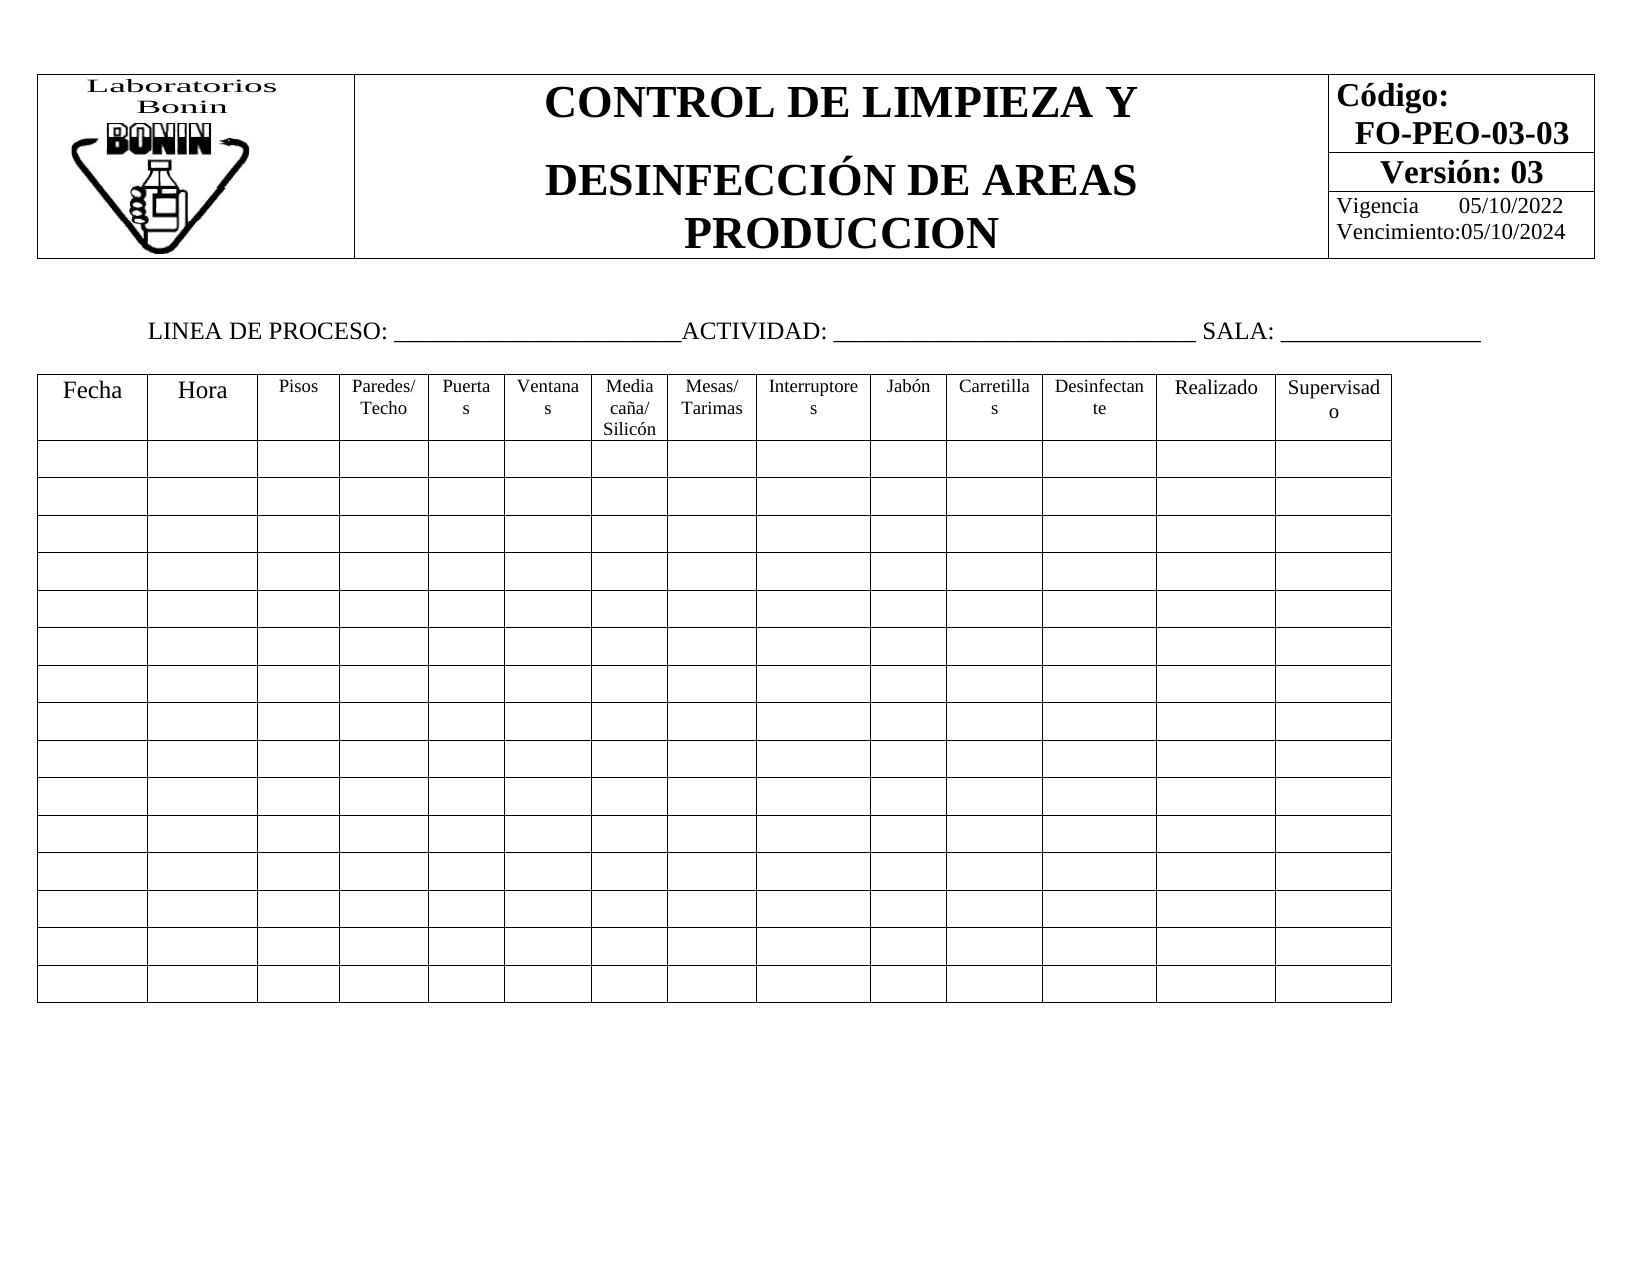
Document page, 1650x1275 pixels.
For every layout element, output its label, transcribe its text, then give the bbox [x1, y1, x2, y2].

table_cell [340, 816, 428, 852]
table_cell [592, 891, 667, 927]
text LINEA DE PROCESO: _______________________ACTIVIDAD: _____________________________ SALA: ________________ [148, 317, 1502, 345]
table_cell [505, 816, 591, 852]
table_cell [1276, 816, 1391, 852]
table_cell [429, 441, 504, 477]
table_cell [871, 516, 946, 552]
table_cell [757, 441, 870, 477]
table_cell [258, 703, 339, 740]
table_cell [340, 441, 428, 477]
table_cell [947, 628, 1042, 665]
table_cell [258, 853, 339, 890]
table_cell [505, 741, 591, 777]
table_cell [757, 591, 870, 627]
table_cell [668, 441, 756, 477]
table_cell [947, 553, 1042, 590]
table_cell [592, 928, 667, 965]
table_cell [38, 966, 147, 1002]
table_cell [38, 816, 147, 852]
table_cell [1276, 853, 1391, 890]
table_cell [757, 553, 870, 590]
table_header Hora [148, 375, 257, 440]
table_cell [38, 741, 147, 777]
table_cell [668, 703, 756, 740]
table_cell [38, 628, 147, 665]
table_cell [258, 816, 339, 852]
table_cell [1276, 966, 1391, 1002]
table_cell [1157, 478, 1275, 515]
table_cell [1276, 516, 1391, 552]
table_cell [505, 628, 591, 665]
table_cell [258, 553, 339, 590]
table_cell [668, 966, 756, 1002]
table_header Interruptores [757, 375, 870, 440]
table_cell [947, 703, 1042, 740]
table_cell [1157, 816, 1275, 852]
table_cell [947, 441, 1042, 477]
table_cell [38, 703, 147, 740]
table_cell [757, 928, 870, 965]
table_cell [871, 891, 946, 927]
table_cell [757, 741, 870, 777]
table_header Pisos [258, 375, 339, 440]
table_cell [668, 516, 756, 552]
table_cell [757, 778, 870, 815]
table_cell [429, 928, 504, 965]
table_cell [505, 666, 591, 702]
table_cell [947, 516, 1042, 552]
table_cell [340, 478, 428, 515]
table_cell [1157, 703, 1275, 740]
table_cell [1276, 591, 1391, 627]
table_cell [429, 853, 504, 890]
table_cell [668, 666, 756, 702]
table_cell [871, 478, 946, 515]
table_cell [258, 928, 339, 965]
table_cell [148, 628, 257, 665]
table_cell [148, 516, 257, 552]
table_cell [871, 591, 946, 627]
table_cell [592, 816, 667, 852]
table_cell [429, 741, 504, 777]
table_cell [668, 591, 756, 627]
table_cell [757, 628, 870, 665]
table_cell [505, 478, 591, 515]
table_cell [668, 741, 756, 777]
table_cell [340, 553, 428, 590]
table_cell [38, 441, 147, 477]
table_cell [429, 703, 504, 740]
table_cell [592, 741, 667, 777]
table_cell [668, 928, 756, 965]
table_cell [1157, 666, 1275, 702]
table_cell [1043, 591, 1156, 627]
table_cell [1276, 703, 1391, 740]
table_cell [340, 591, 428, 627]
table_cell [258, 666, 339, 702]
table_cell [1276, 666, 1391, 702]
table_cell [148, 816, 257, 852]
table_cell [38, 516, 147, 552]
table_cell [340, 628, 428, 665]
table_cell [1157, 741, 1275, 777]
table_cell [258, 591, 339, 627]
table_cell [505, 891, 591, 927]
table_cell [340, 516, 428, 552]
table_cell [148, 741, 257, 777]
table_cell [668, 628, 756, 665]
table_cell [505, 966, 591, 1002]
table_cell [429, 516, 504, 552]
table_cell [1157, 628, 1275, 665]
table_cell [1043, 966, 1156, 1002]
table_cell [871, 628, 946, 665]
table_cell [148, 891, 257, 927]
table_cell [668, 778, 756, 815]
table_cell [148, 966, 257, 1002]
table_cell [505, 778, 591, 815]
table_cell [1157, 853, 1275, 890]
table_cell [757, 853, 870, 890]
table_cell [592, 666, 667, 702]
table_cell [947, 966, 1042, 1002]
table_cell [592, 966, 667, 1002]
table_cell [1276, 553, 1391, 590]
table_cell [1043, 816, 1156, 852]
table_cell [592, 853, 667, 890]
table_cell [592, 441, 667, 477]
table_cell [148, 853, 257, 890]
table_cell [871, 816, 946, 852]
table_header Realizado [1157, 375, 1275, 440]
table_cell [1276, 891, 1391, 927]
table_cell [871, 741, 946, 777]
table_cell [505, 516, 591, 552]
table_cell [340, 966, 428, 1002]
table_cell [38, 778, 147, 815]
table_header Mesas/ Tarimas [668, 375, 756, 440]
table_cell [258, 966, 339, 1002]
table_cell [947, 741, 1042, 777]
table_header Carretillas [947, 375, 1042, 440]
table_cell [505, 441, 591, 477]
table_cell [148, 666, 257, 702]
table_cell [38, 591, 147, 627]
table_cell [1157, 553, 1275, 590]
table_cell [947, 778, 1042, 815]
table_cell [505, 853, 591, 890]
table_cell [1043, 778, 1156, 815]
table_header Paredes/ Techo [340, 375, 428, 440]
table_cell [1043, 891, 1156, 927]
table_cell [258, 778, 339, 815]
table_cell [757, 966, 870, 1002]
table_cell [1157, 516, 1275, 552]
table_cell [757, 666, 870, 702]
table_cell [947, 816, 1042, 852]
table_cell [258, 441, 339, 477]
table_cell [1157, 778, 1275, 815]
table_cell [871, 666, 946, 702]
table_cell [871, 441, 946, 477]
table_header Media caña/ Silicón [592, 375, 667, 440]
table_header Puertas [429, 375, 504, 440]
table_cell [38, 928, 147, 965]
table_cell [505, 703, 591, 740]
table_cell [871, 928, 946, 965]
table_cell [1043, 441, 1156, 477]
table_cell [592, 478, 667, 515]
table_cell [258, 741, 339, 777]
table_header Supervisado [1276, 375, 1391, 440]
table_cell [668, 891, 756, 927]
table_cell [1276, 441, 1391, 477]
table_cell [38, 666, 147, 702]
table_cell [947, 891, 1042, 927]
table_cell [947, 666, 1042, 702]
table_cell [947, 853, 1042, 890]
table_cell [1043, 741, 1156, 777]
table_cell [592, 628, 667, 665]
table_cell [429, 478, 504, 515]
table_cell [757, 891, 870, 927]
table_cell [340, 703, 428, 740]
table_cell [505, 928, 591, 965]
table_cell [258, 478, 339, 515]
table_cell [668, 553, 756, 590]
table_cell [592, 553, 667, 590]
table_cell [1157, 928, 1275, 965]
table_cell [871, 553, 946, 590]
table_cell [871, 778, 946, 815]
table_cell [148, 928, 257, 965]
table_header Jabón [871, 375, 946, 440]
table_cell [592, 703, 667, 740]
table_cell [340, 891, 428, 927]
table_cell [429, 778, 504, 815]
table_cell [757, 478, 870, 515]
table_cell [592, 591, 667, 627]
table_cell [1043, 553, 1156, 590]
table_cell [1043, 478, 1156, 515]
table_cell [668, 816, 756, 852]
table_cell [871, 966, 946, 1002]
table_cell [757, 703, 870, 740]
table_cell [340, 778, 428, 815]
table_cell [1043, 516, 1156, 552]
table_cell [1276, 741, 1391, 777]
table_cell [1043, 703, 1156, 740]
table_cell [871, 853, 946, 890]
table_cell [1276, 778, 1391, 815]
table_header Desinfectante [1043, 375, 1156, 440]
table_cell [38, 891, 147, 927]
table_cell [592, 778, 667, 815]
table_cell [947, 478, 1042, 515]
table_cell [1043, 928, 1156, 965]
table_cell [38, 853, 147, 890]
table_cell [1043, 853, 1156, 890]
table_cell [947, 928, 1042, 965]
table_cell [340, 666, 428, 702]
table_cell [429, 553, 504, 590]
table_cell [258, 628, 339, 665]
table_cell [1043, 666, 1156, 702]
table_cell [148, 591, 257, 627]
table_cell [429, 628, 504, 665]
table_cell [429, 591, 504, 627]
table_cell [505, 591, 591, 627]
table_cell [429, 666, 504, 702]
table_cell [148, 441, 257, 477]
table_cell [1157, 891, 1275, 927]
table_cell [592, 516, 667, 552]
table_cell [1276, 478, 1391, 515]
table_cell [1276, 928, 1391, 965]
table_cell [1157, 966, 1275, 1002]
table_cell [429, 891, 504, 927]
table_cell [148, 703, 257, 740]
picture [71, 123, 250, 254]
table_cell [757, 516, 870, 552]
table_cell [148, 553, 257, 590]
table_cell [1157, 591, 1275, 627]
table_cell [947, 591, 1042, 627]
table_cell [757, 816, 870, 852]
table_cell [148, 778, 257, 815]
table_cell [668, 478, 756, 515]
table_cell [429, 966, 504, 1002]
table_cell [258, 516, 339, 552]
table_cell [38, 478, 147, 515]
table_cell [1157, 441, 1275, 477]
table_cell [505, 553, 591, 590]
table_cell [340, 928, 428, 965]
table_cell [668, 853, 756, 890]
table_header Fecha [38, 375, 147, 440]
table_cell [340, 741, 428, 777]
table_cell [148, 478, 257, 515]
table_cell [340, 853, 428, 890]
table_header Ventanas [505, 375, 591, 440]
table_cell [429, 816, 504, 852]
table_cell [1043, 628, 1156, 665]
table_cell [258, 891, 339, 927]
table_cell [1276, 628, 1391, 665]
table_cell [871, 703, 946, 740]
table_cell [38, 553, 147, 590]
